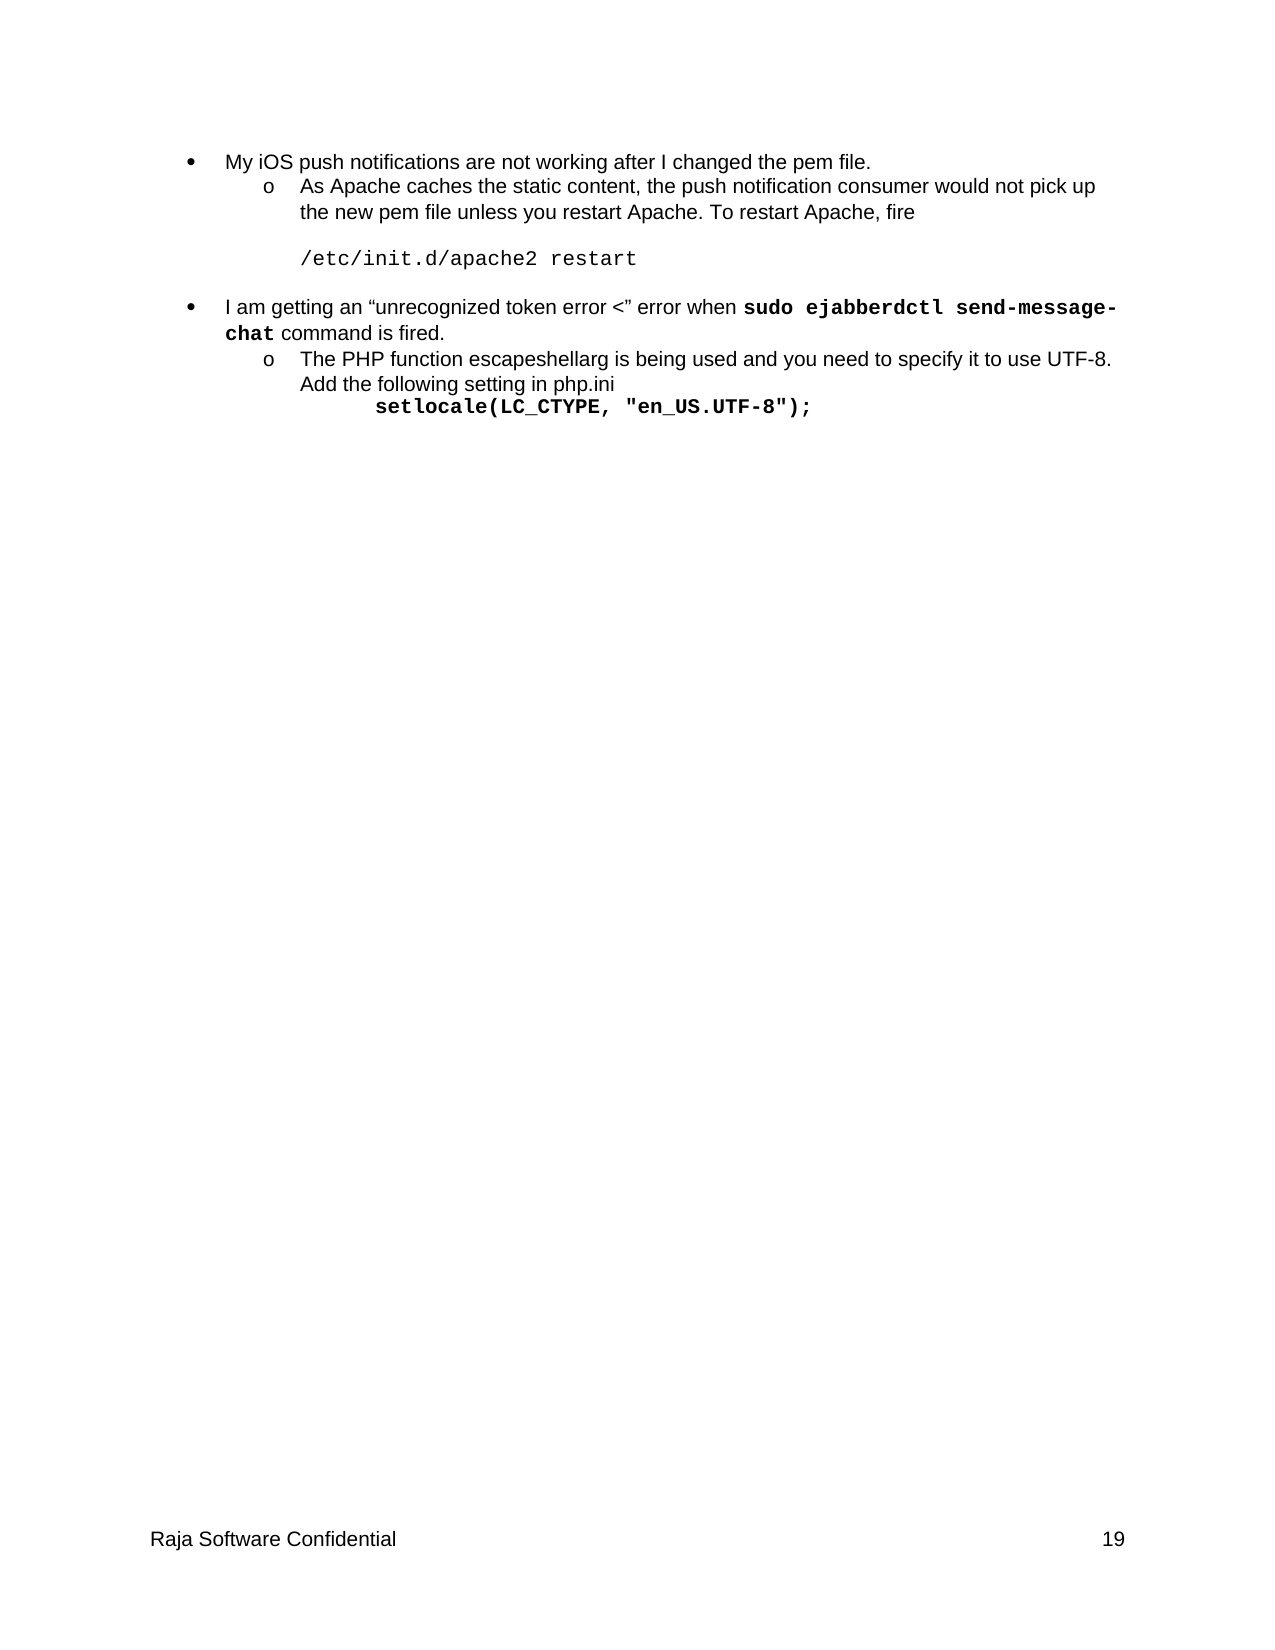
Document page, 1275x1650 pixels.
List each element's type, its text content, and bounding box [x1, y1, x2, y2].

list As Apache caches the static content, the push notification consumer would not pick up the new pem file unless you restart Apache. To restart Apache, fire [262, 174, 1125, 224]
list My iOS push notifications are not working after I changed the pem file. [187, 150, 1125, 174]
list /etc/init.d/apache2 restart [300, 247, 1125, 271]
list The PHP function escapeshellarg is being used and you need to specify it to use UTF-8. Add the following setting in php.ini [262, 346, 1125, 396]
text setlocale(LC_CTYPE, "en_US.UTF-8"); [300, 396, 1125, 420]
list I am getting an “unrecognized token error <” error when sudo ejabberdctl send-message-chat command is fired. [187, 295, 1125, 346]
